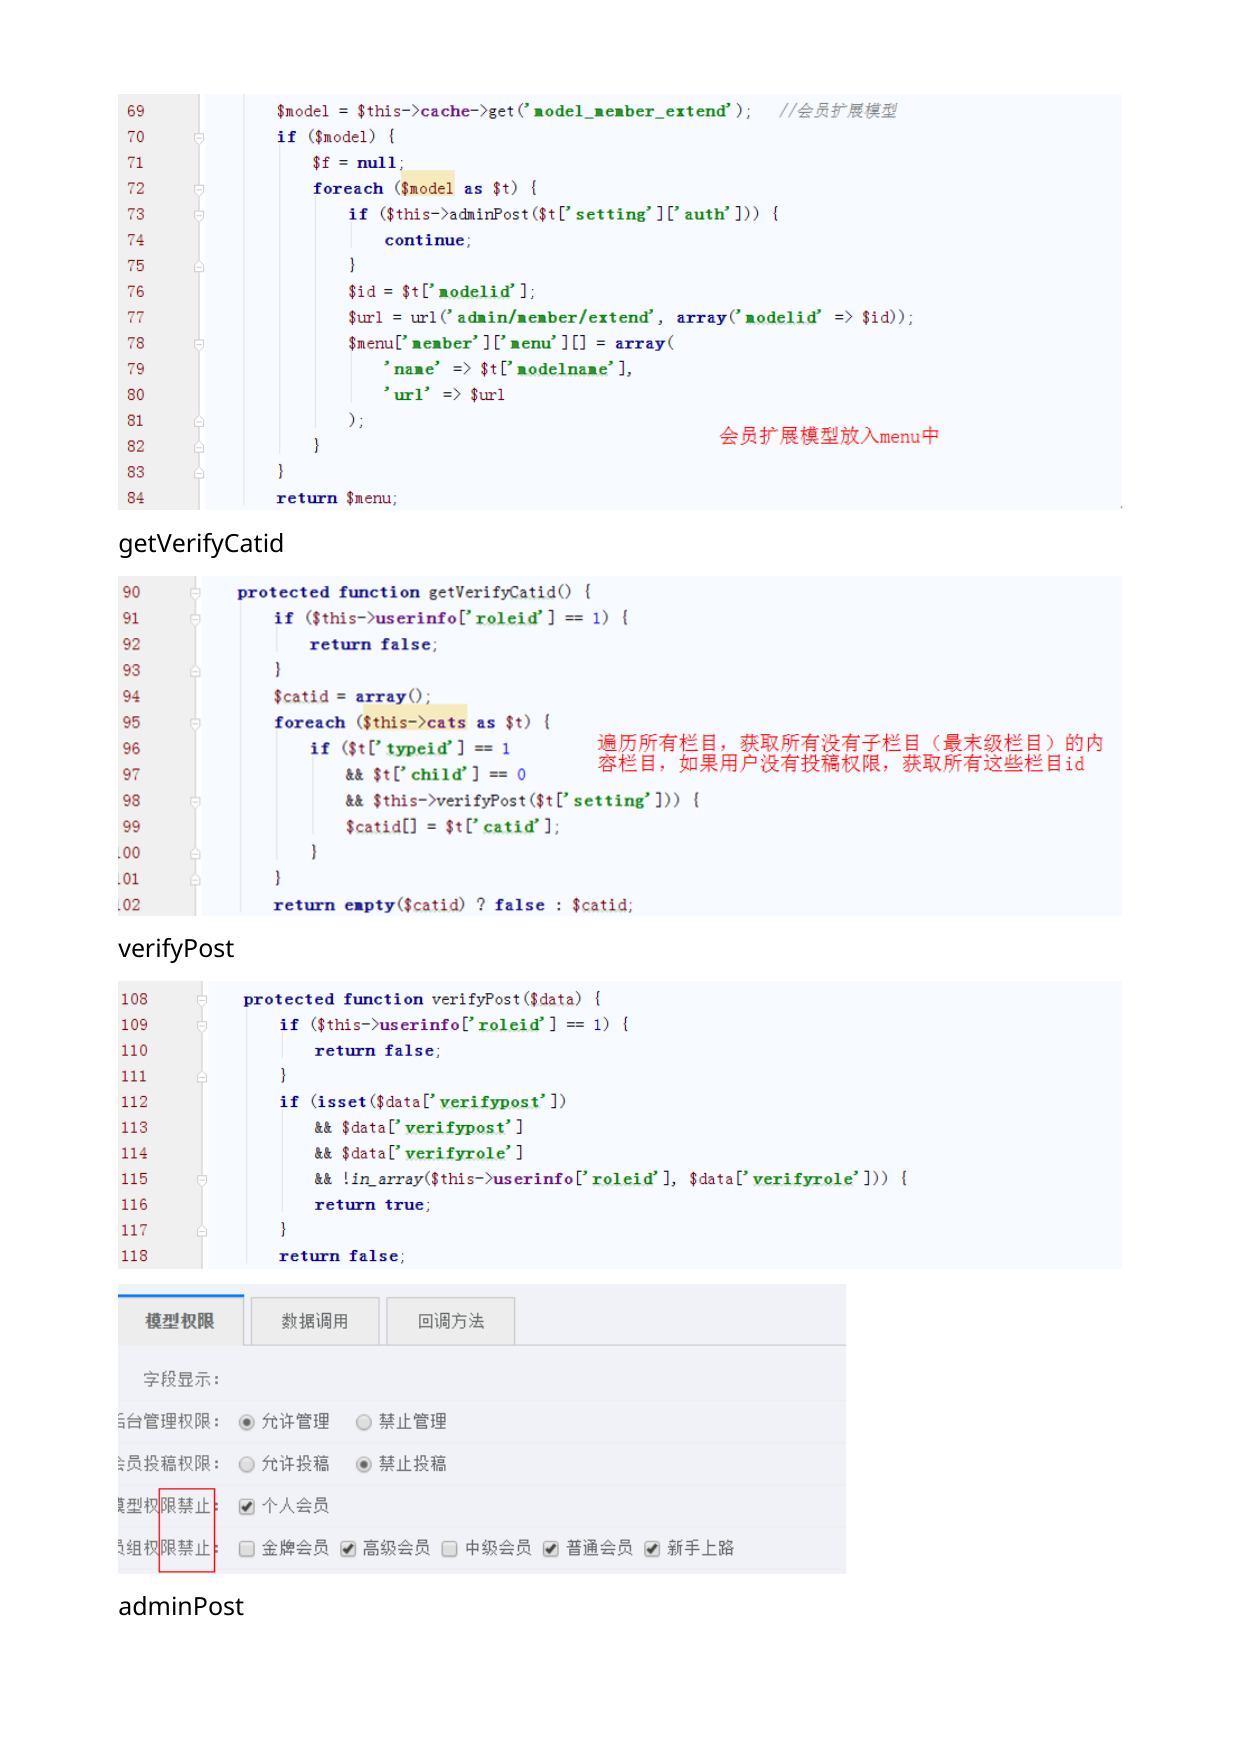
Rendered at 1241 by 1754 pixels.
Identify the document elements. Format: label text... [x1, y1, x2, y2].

text verifyPost [118, 931, 1122, 965]
picture [118, 1284, 847, 1574]
text adminPost [118, 1589, 1122, 1623]
picture [118, 981, 1123, 1269]
text getVerifyCatid [118, 525, 1122, 559]
picture [118, 576, 1123, 916]
picture [118, 94, 1123, 510]
